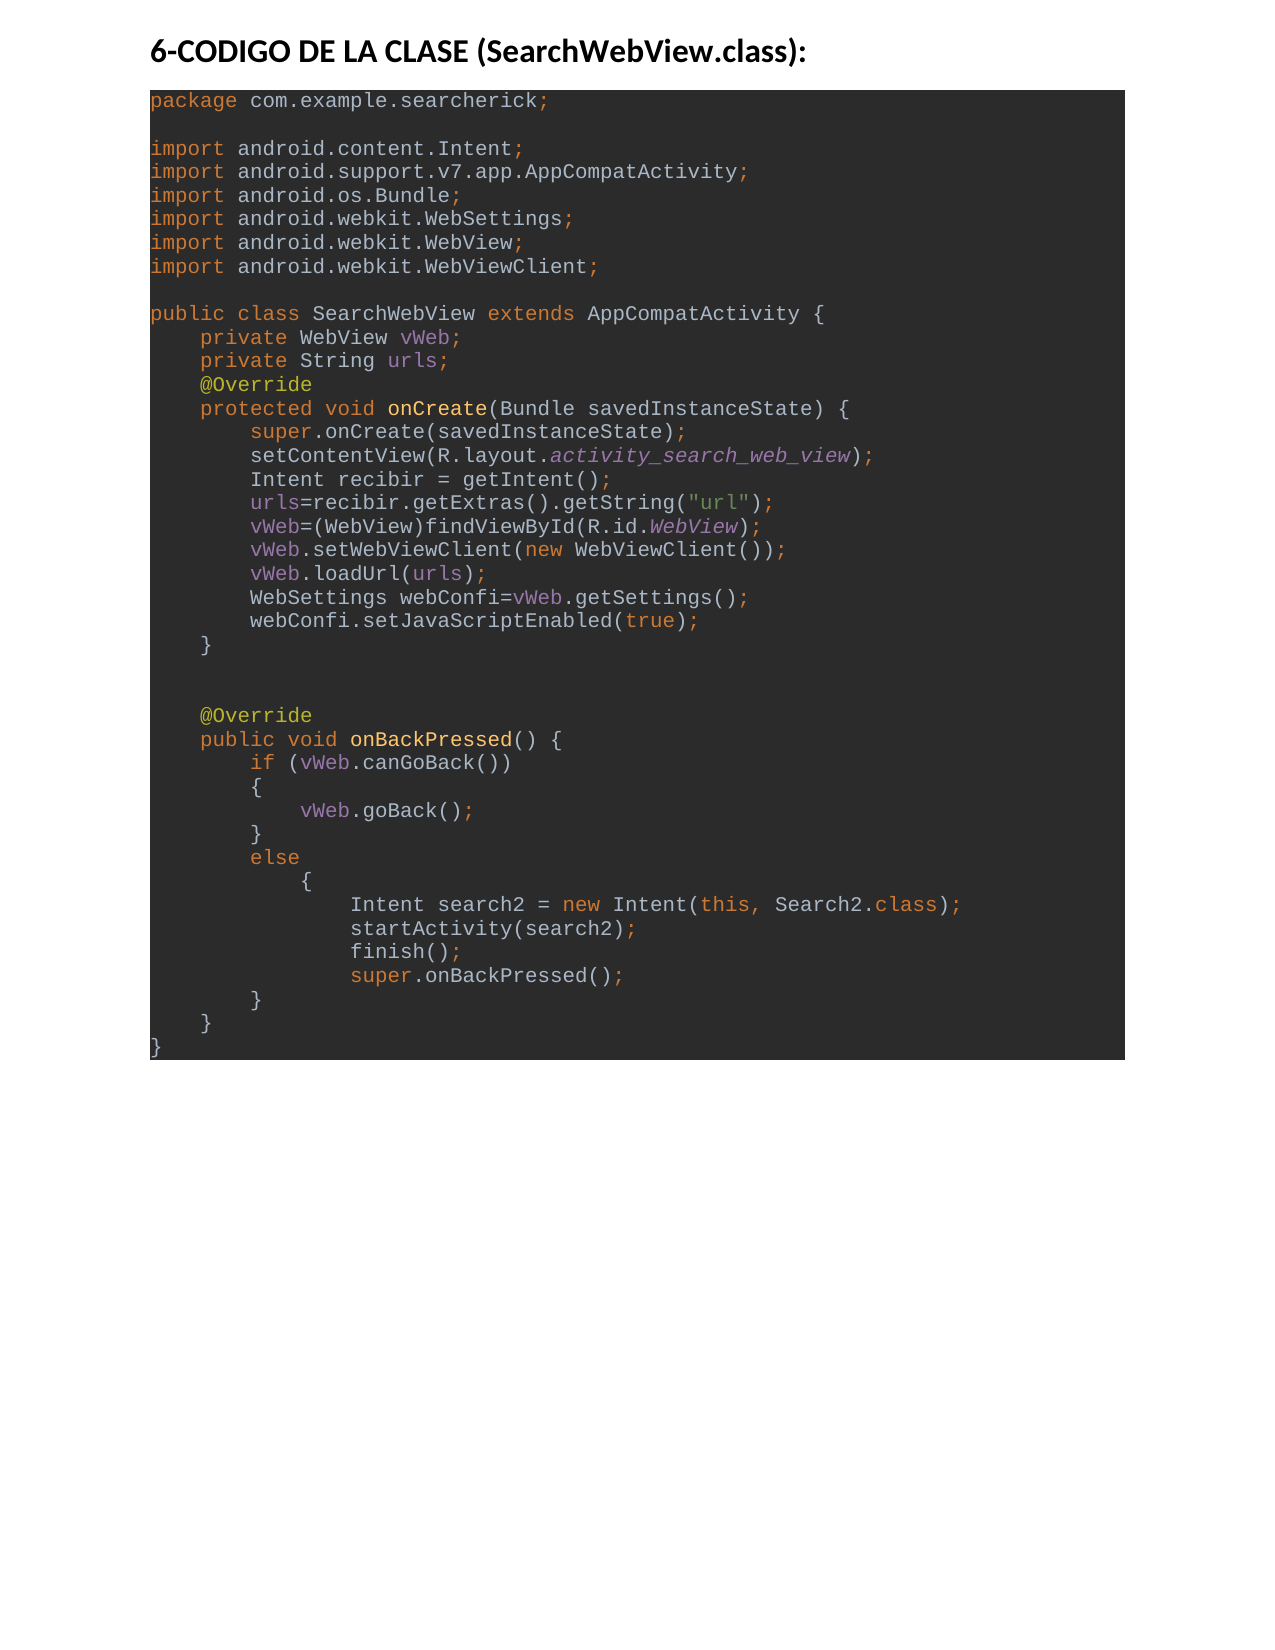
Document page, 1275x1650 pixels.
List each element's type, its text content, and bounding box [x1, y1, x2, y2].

text 6-CODIGO DE LA CLASE (SearchWebView.class): [150, 29, 1125, 70]
text package com.example.searcherick; import android.content.Intent; import android.support.v7.app.AppCompatActivity; import android.os.Bundle; import android.webkit.WebSettings; import android.webkit.WebView; import android.webkit.WebViewClient; public class SearchWebView extends AppCompatActivity { private WebView vWeb; private String urls; @Override protected void onCreate(Bundle savedInstanceState) { super.onCreate(savedInstanceState); setContentView(R.layout.activity_search_web_view); Intent recibir = getIntent(); urls=recibir.getExtras().getString("url"); vWeb=(WebView)findViewById(R.id.WebView); vWeb.setWebViewClient(new WebViewClient()); vWeb.loadUrl(urls); WebSettings webConfi=vWeb.getSettings(); webConfi.setJavaScriptEnabled(true); } @Override public void onBackPressed() { if (vWeb.canGoBack()) { vWeb.goBack(); } else { Intent search2 = new Intent(this, Search2.class); startActivity(search2); finish(); super.onBackPressed(); } } } [150, 90, 1125, 1060]
